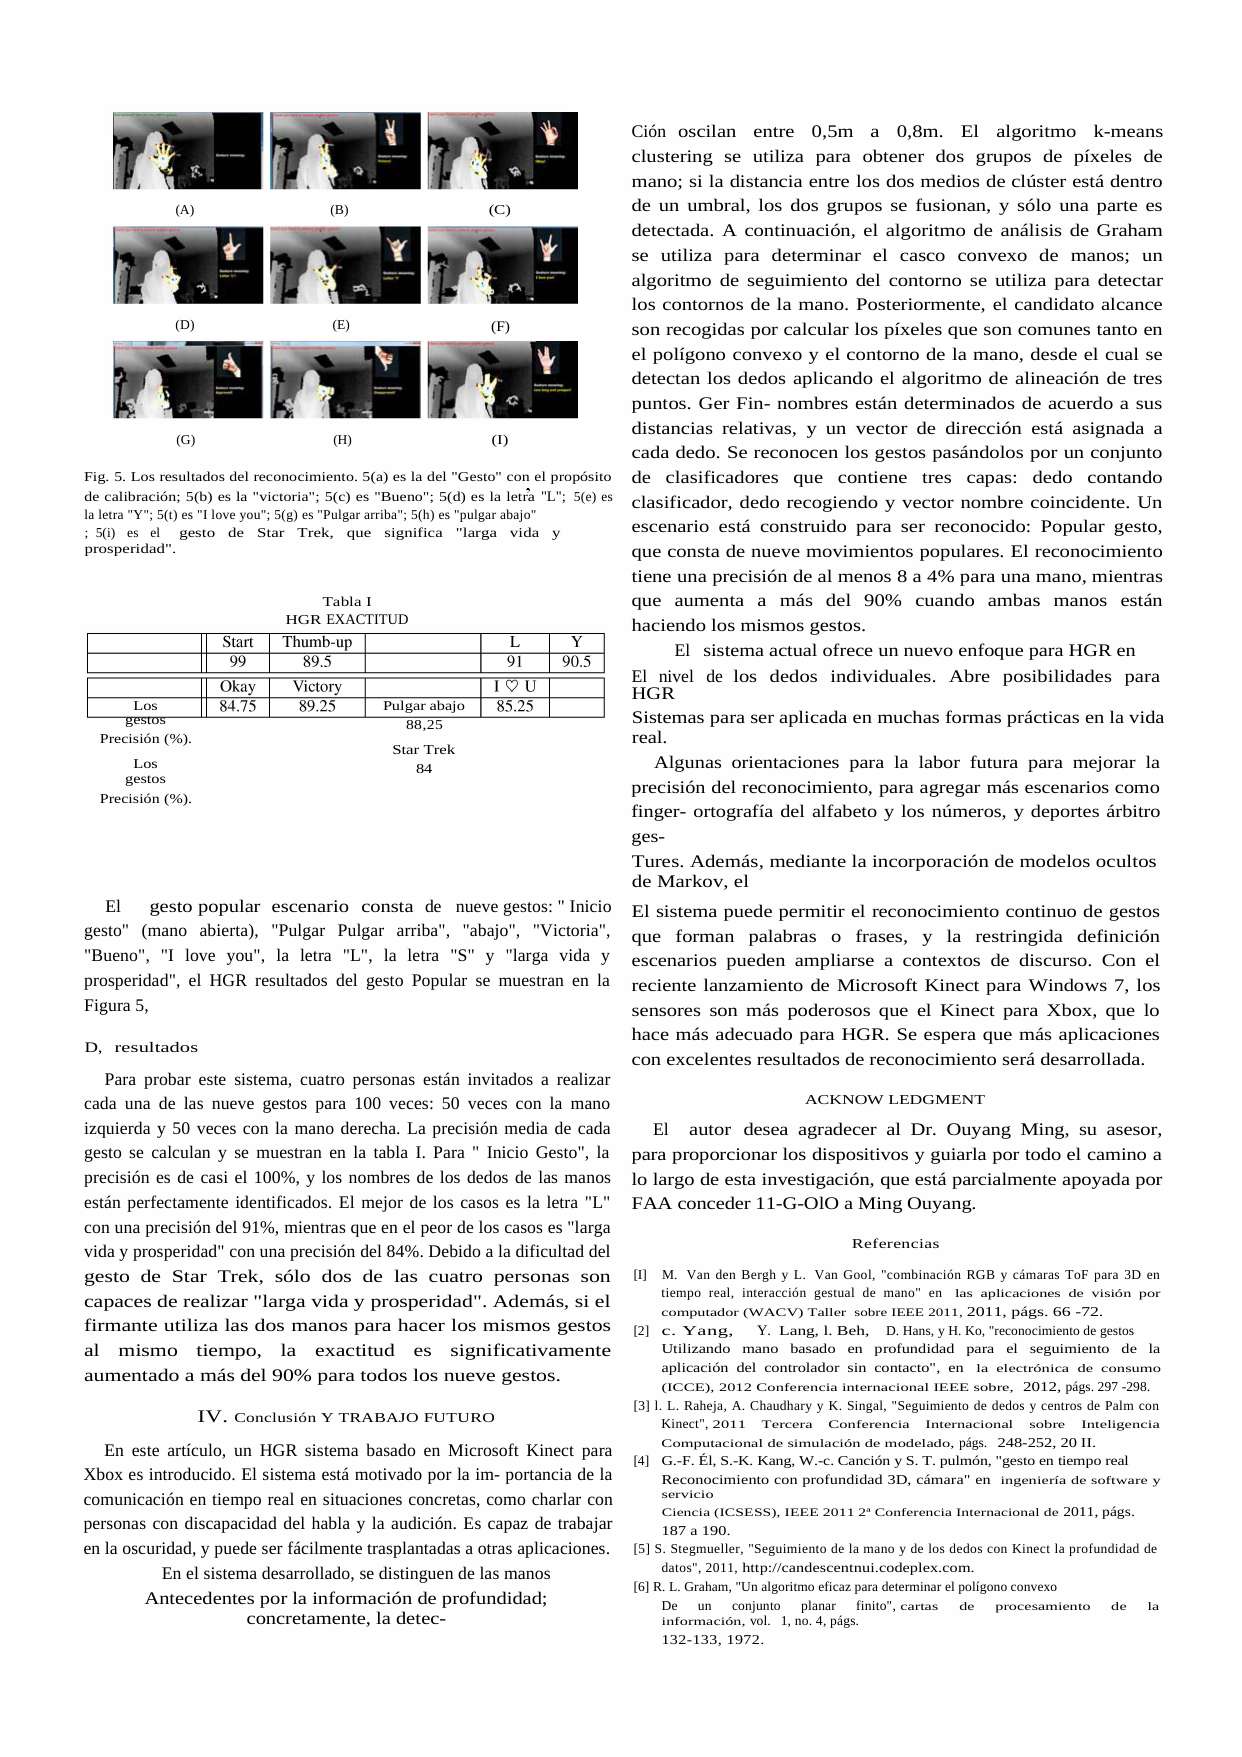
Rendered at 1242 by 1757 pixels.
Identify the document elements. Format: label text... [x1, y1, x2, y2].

text 132-133, 1972. [661, 1632, 772, 1647]
text Precisión (%). [98, 791, 193, 806]
text [6] R. L. Graham, "Un algoritmo eficaz para determinar el polígono convexo [633, 1579, 1160, 1594]
text En el sistema desarrollado, se distinguen de las manos [101, 1562, 612, 1583]
text El autor desea agradecer al Dr. Ouyang Ming, su asesor, para proporcionar los dispositivos y guiarla por todo el camino a lo largo de esta investigación, que está parcialmente apoyada por FAA conceder 11-G-OlO a Ming Ouyang. [631, 1119, 1163, 1213]
text Algunas orientaciones para la labor futura para mejorar la precisión del reconocimiento, para agregar más escenarios como finger- ortografía del alfabeto y los números, y deportes árbitro ges- [631, 752, 1161, 846]
text [4] G.-F. Él, S.-K. Kang, W.-c. Canción y S. T. pulmón, "gesto en tiempo real [633, 1453, 1160, 1469]
text Los gestos [112, 699, 178, 727]
text Para probar este sistema, cuatro personas están invitados a realizar cada una de las nueve gestos para 100 veces: 50 veces con la mano izquierda y 50 veces con la mano derecha. La precisión media de cada gesto se calculan y se muestran en la tabla I. Para " Inicio Gesto", la precisión es de casi el 100%, y los nombres de los dedos de las manos están perfectamente identificados. El mejor de los casos es la letra "L" con una precisión del 91%, mientras que en el peor de los casos es "larga vida y prosperidad" con una precisión del 84%. Debido a la dificultad del gesto de Star Trek, sólo dos de las cuatro personas son capaces de realizar "larga vida y prosperidad". Además, si el firmante utiliza las dos manos para hacer los mismos gestos al mismo tiempo, la exactitud es significativamente aumentado a más del 90% para todos los nueve gestos. [84, 1068, 612, 1385]
text [2] c. Yang, Y. Lang, l. Beh, D. Hans, y H. Ko, "reconocimiento de gestos [633, 1322, 1160, 1338]
text (G) (H) (I) [172, 432, 512, 447]
text [5] S. Stegmueller, "Seguimiento de la mano y de los dedos con Kinect la profundidad de datos", 2011, http://candescentnui.codeplex.com. [633, 1541, 1159, 1576]
text Ción oscilan entre 0,5m a 0,8m. El algoritmo k-means clustering se utiliza para obtener dos grupos de píxeles de mano; si la distancia entre los dos medios de clúster está dentro de un umbral, los dos grupos se fusionan, y sólo una parte es detectada. A continuación, el algoritmo de análisis de Graham se utiliza para determinar el casco convexo de manos; un algoritmo de seguimiento del contorno se utiliza para detectar los contornos de la mano. Posteriormente, el candidato alcance son recogidas por calcular los píxeles que son comunes tanto en el polígono convexo y el contorno de la mano, desde el cual se detectan los dedos aplicando el algoritmo de alineación de tres puntos. Ger Fin- nombres están determinados de acuerdo a sus distancias relativas, y un vector de dirección está asignada a cada dedo. Se reconocen los gestos pasándolos por un conjunto de clasificadores que contiene tres capas: dedo contando clasificador, dedo recogiendo y vector nombre coincidente. Un escenario está construido para ser reconocido: Popular gesto, que consta de nueve movimientos populares. El reconocimiento tiene una precisión de al menos 8 a 4% para una mano, mientras que aumenta a más del 90% cuando ambas manos están haciendo los mismos gestos. [631, 121, 1164, 635]
text Ciencia (ICSESS), IEEE 2011 2ª Conferencia Internacional de 2011, págs. [662, 1504, 1160, 1519]
text 88,25 [401, 717, 447, 733]
text Pulgar abajo [374, 699, 473, 713]
picture [0, 0, 1241, 1755]
text En este artículo, un HGR sistema basado en Microsoft Kinect para Xbox es introducido. El sistema está motivado por la im- portancia de la comunicación en tiempo real en situaciones concretas, como charlar con personas con discapacidad del habla y la audición. Es capaz de trabajar en la oscuridad, y puede ser fácilmente trasplantadas a otras aplicaciones. [83, 1439, 614, 1558]
text Precisión (%). [98, 731, 193, 747]
text ACKNOW LEDGMENT [800, 1092, 990, 1107]
text Star Trek [387, 741, 460, 757]
text IV. Conclusión Y TRABAJO FUTURO [170, 1406, 522, 1427]
text El nivel de los dedos individuales. Abre posibilidades para HGR [631, 664, 1161, 699]
text ; 5(i) es el gesto de Star Trek, que significa "larga vida y prosperidad". [84, 525, 562, 556]
text D, resultados [84, 1039, 611, 1056]
text El sistema actual ofrece un nuevo enfoque para HGR en [649, 640, 1161, 660]
text (A) (B) (C) [172, 202, 514, 218]
text Tabla I HGR EXACTITUD [283, 593, 410, 628]
text El gesto popular escenario consta de nueve gestos: " Inicio gesto" (mano abierta), "Pulgar Pulgar arriba", "abajo", "Victoria", "Bueno", "I love you", la letra "L", la letra "S" y "larga vida y prosperidad", el HGR resultados del gesto Popular se muestran en la Figura 5, [84, 896, 612, 1015]
text Fig. 5. Los resultados del reconocimiento. 5(a) es la del "Gesto" con el propósito de calibración; 5(b) es la "victoria"; 5(c) es "Bueno"; 5(d) es la letra "L"; 5(e) es la letra "Y"; 5(t) es "I love you"; 5(g) es "Pulgar arriba"; 5(h) es "pulgar abajo" [84, 469, 613, 522]
text [I] M. Van den Bergh y L. Van Gool, "combinación RGB y cámaras ToF para 3D en tiempo real, interacción gestual de mano" en las aplicaciones de visión por computador (WACV) Taller sobre IEEE 2011, 2011, págs. 66 -72. [633, 1267, 1161, 1319]
text Sistemas para ser aplicada en muchas formas prácticas en la vida real. [632, 707, 1173, 748]
text Referencias [832, 1236, 959, 1251]
text [3] l. L. Raheja, A. Chaudhary y K. Singal, "Seguimiento de dedos y centros de Palm con Kinect", 2011 Tercera Conferencia Internacional sobre Inteligencia Computacional de simulación de modelado, págs. 248-252, 20 II. [633, 1397, 1161, 1450]
text Reconocimiento con profundidad 3D, cámara" en ingeniería de software y servicio [661, 1472, 1161, 1501]
text Antecedentes por la información de profundidad; concretamente, la detec- [81, 1587, 612, 1627]
text (D) (E) (F) [172, 317, 513, 335]
text De un conjunto planar finito", cartas de procesamiento de la información, vol. 1, no. 4, págs. [661, 1597, 1160, 1628]
text Utilizando mano basado en profundidad para el seguimiento de la aplicación del controlador sin contacto", en la electrónica de consumo (ICCE), 2012 Conferencia internacional IEEE sobre, 2012, págs. 297 -298. [661, 1341, 1161, 1394]
text Los gestos [112, 756, 179, 787]
text Tures. Además, mediante la incorporación de modelos ocultos de Markov, el [632, 851, 1173, 890]
text 187 a 190. [661, 1522, 735, 1538]
text 84 [412, 761, 436, 777]
text El sistema puede permitir el reconocimiento continuo de gestos que forman palabras o frases, y la restringida definición escenarios pueden ampliarse a contextos de discurso. Con el reciente lanzamiento de Microsoft Kinect para Windows 7, los sensores son más poderosos que el Kinect para Xbox, que lo hace más adecuado para HGR. Se espera que más aplicaciones con excelentes resultados de reconocimiento será desarrollada. [631, 901, 1161, 1069]
